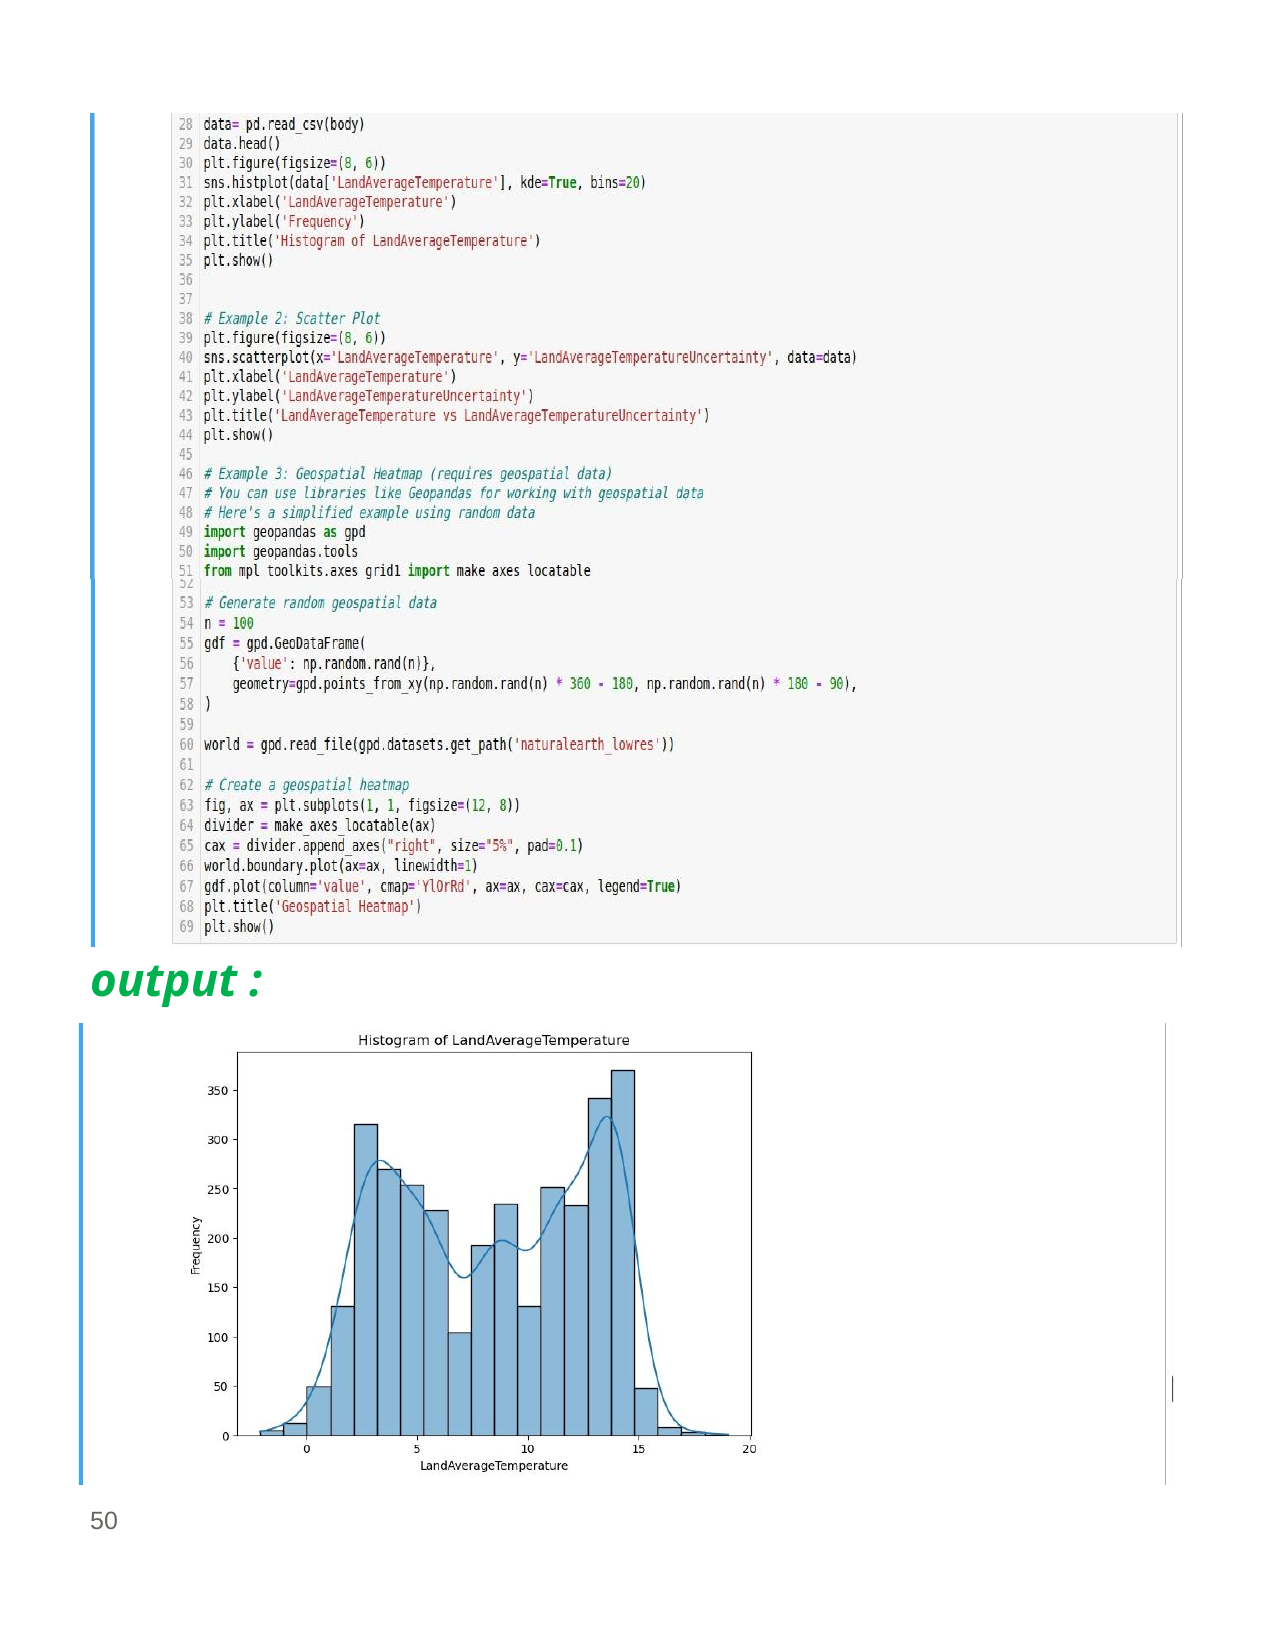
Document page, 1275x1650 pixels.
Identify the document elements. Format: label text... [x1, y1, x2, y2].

picture [78, 1023, 1174, 1485]
text output : [90, 947, 1185, 1009]
picture [89, 113, 1185, 947]
